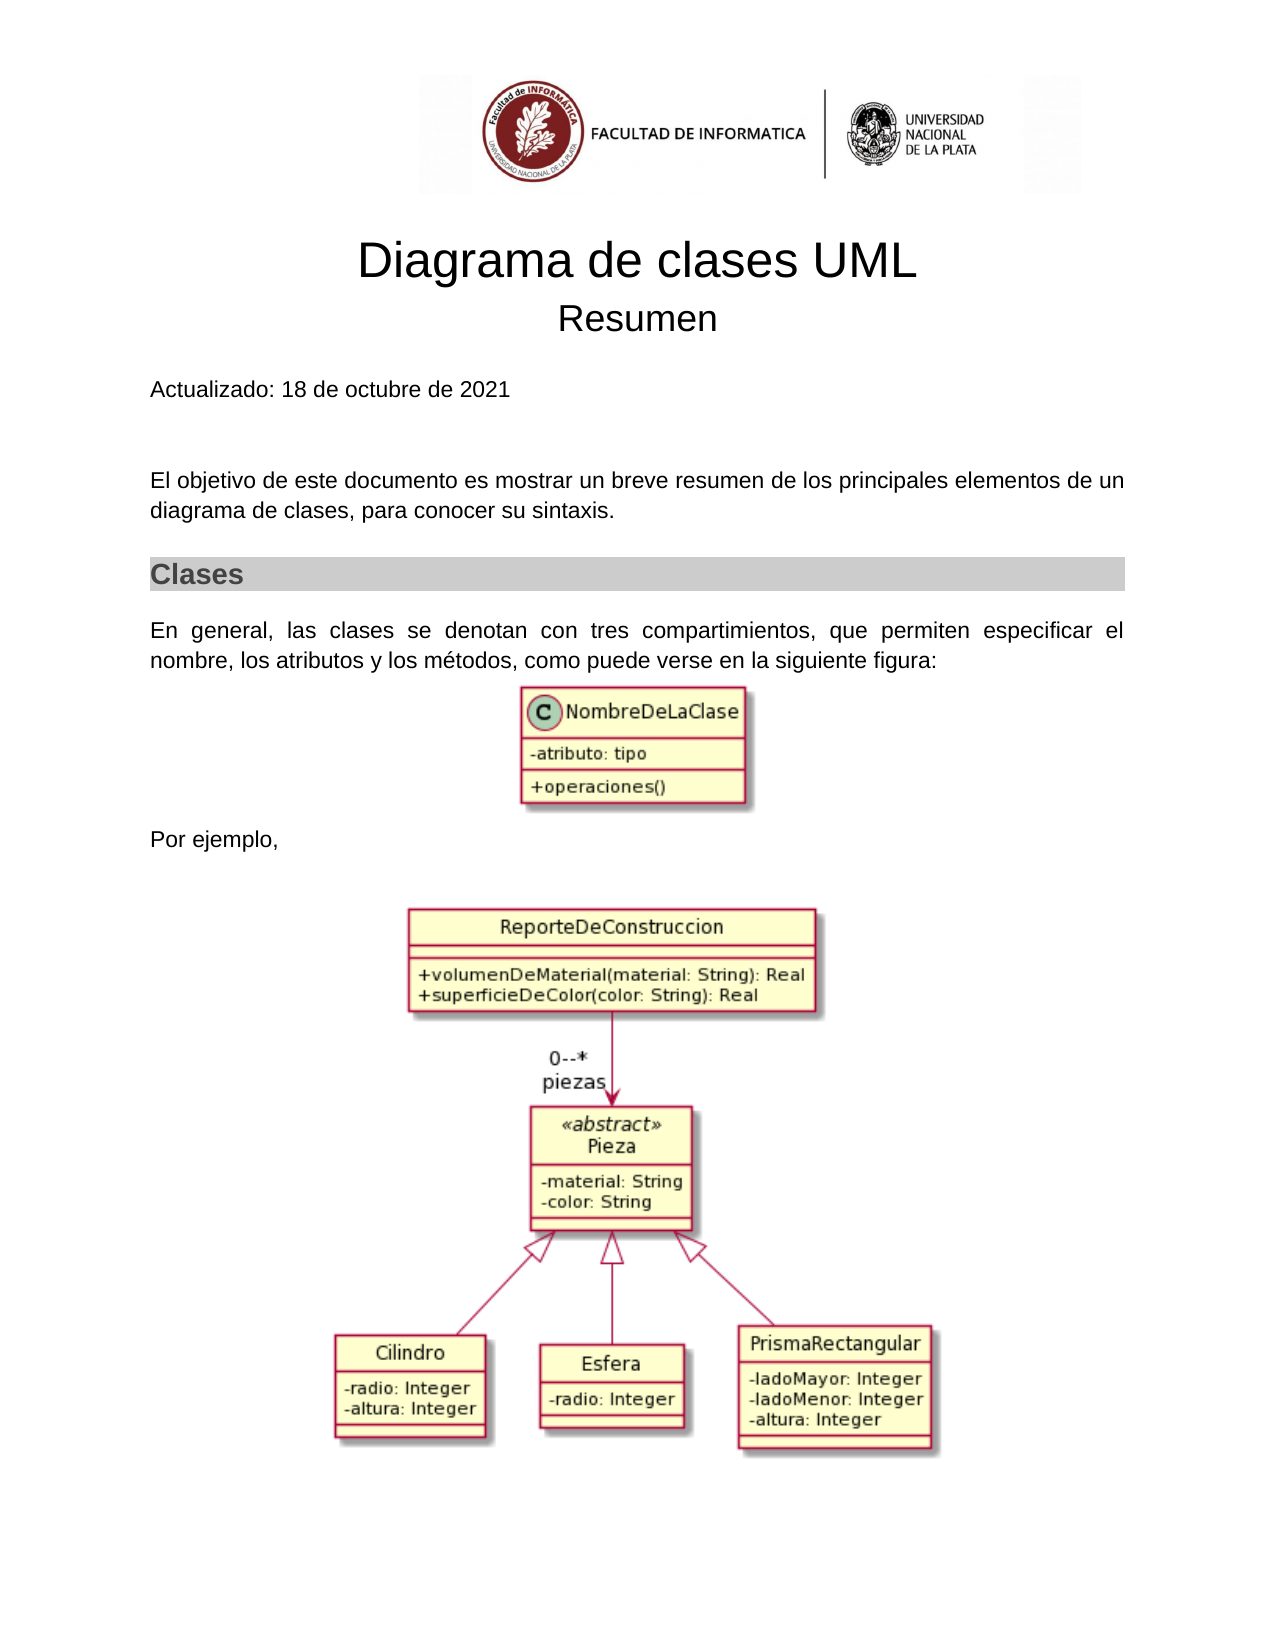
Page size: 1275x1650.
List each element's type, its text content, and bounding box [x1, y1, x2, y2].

text Resumen [150, 296, 1125, 339]
subtitle Clases [150, 557, 1125, 591]
picture [324, 899, 951, 1468]
title Diagrama de clases UML [150, 230, 1125, 288]
text Por ejemplo, [150, 826, 1125, 852]
text En general, las clases se denotan con tres compartimientos, que permiten especificar el nombre, los atributos y los métodos, como puede verse en la siguiente figura: [150, 617, 1125, 673]
picture [419, 75, 1081, 194]
text El objetivo de este documento es mostrar un breve resumen de los principales elementos de un diagrama de clases, para conocer su sintaxis. [150, 467, 1125, 523]
text Actualizado: 18 de octubre de 2021 [150, 376, 1125, 402]
picture [510, 677, 765, 823]
